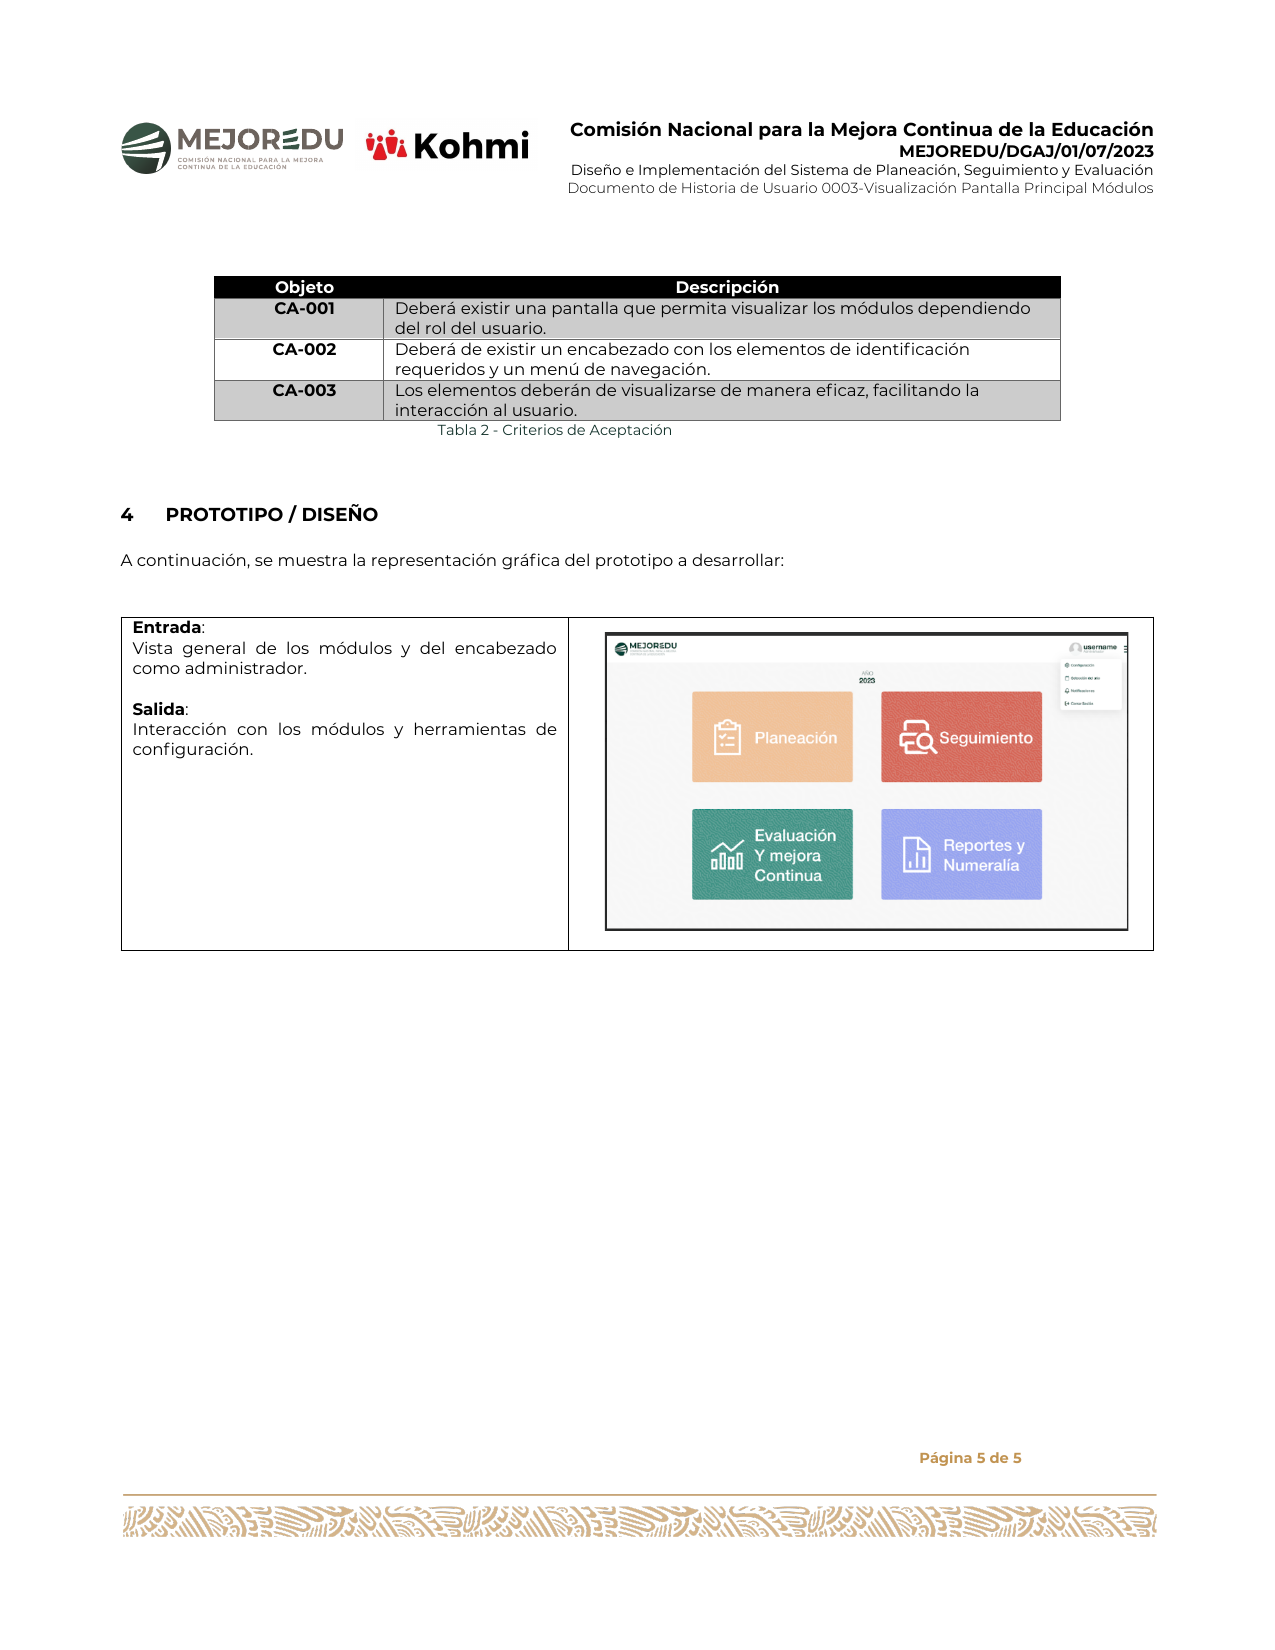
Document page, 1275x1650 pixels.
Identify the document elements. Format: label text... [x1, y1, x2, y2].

table_cell Deberá de existir un encabezado con los elementos de identificación requeridos y un menú de navegación. [384, 340, 1060, 379]
table_cell CA-001 [215, 299, 383, 338]
table_header Descripción [384, 278, 1060, 298]
table_cell CA-002 [215, 340, 383, 379]
table_cell CA-003 [215, 381, 383, 420]
picture [355, 118, 539, 171]
table_cell Los elementos deberán de visualizarse de manera eficaz, facilitando la interacción al usuario. [384, 381, 1060, 420]
picture [121, 122, 171, 174]
table_header Objeto [215, 278, 383, 298]
table_header [569, 618, 1153, 950]
text A continuación, se muestra la representación gráfica del prototipo a desarrollar: [120, 551, 1154, 571]
picture [604, 632, 1129, 931]
table_cell Deberá existir una pantalla que permita visualizar los módulos dependiendo del rol del usuario. [384, 299, 1060, 338]
table_header Entrada: Vista general de los módulos y del encabezado como administrador. Salida: Interacción con los módulos y herramientas de configuración. [122, 618, 568, 950]
subtitle PROTOTIPO / DISEÑO [120, 503, 1154, 526]
picture [122, 1493, 1157, 1537]
text Tabla 2 - Criterios de Aceptación [88, 421, 1021, 439]
